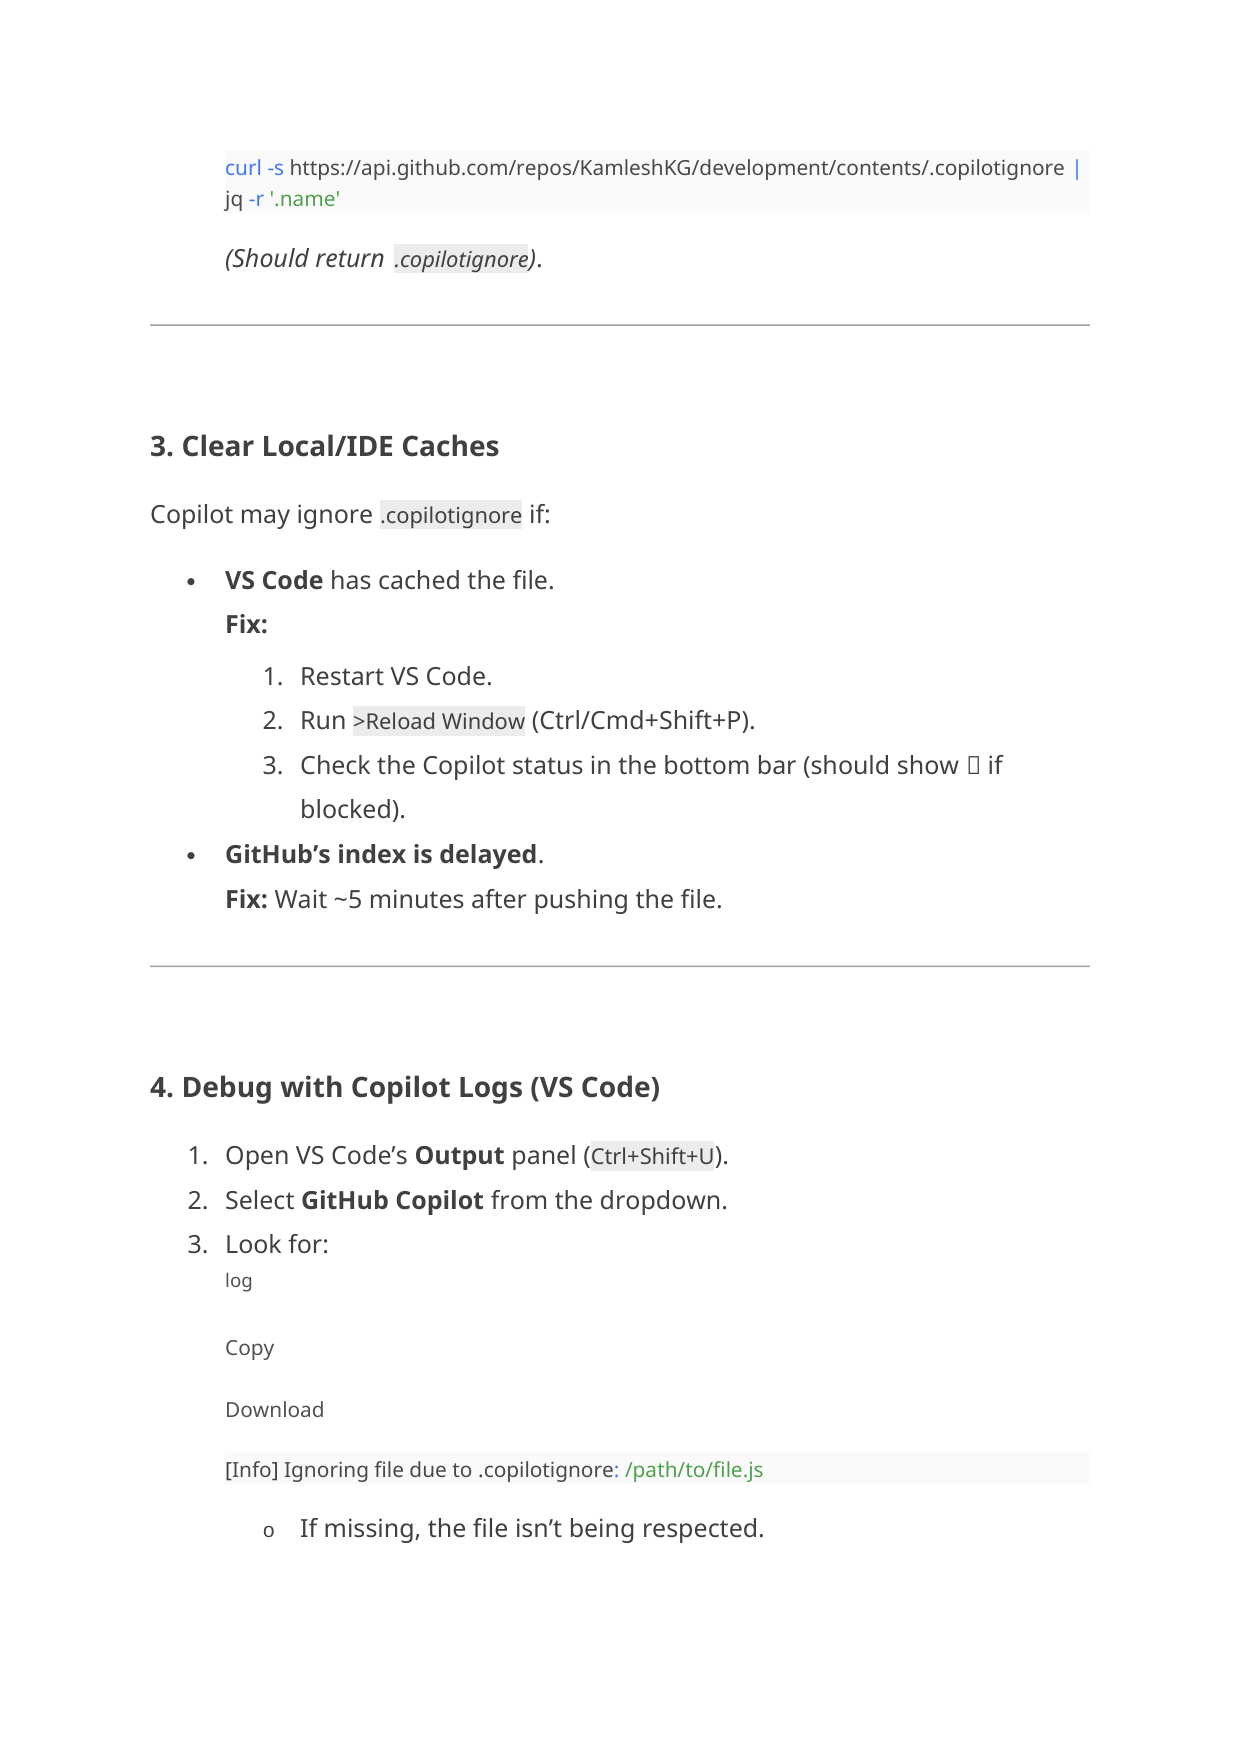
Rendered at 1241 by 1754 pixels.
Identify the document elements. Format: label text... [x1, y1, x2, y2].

list Restart VS Code. [262, 647, 1090, 692]
list Run >Reload Window (Ctrl/Cmd+Shift+P). [262, 692, 1090, 737]
text Copilot may ignore .copilotignore if: [150, 486, 1090, 530]
list Open VS Code’s Output panel (Ctrl+Shift+U). [187, 1127, 1090, 1172]
list GitHub’s index is delayed. Fix: Wait ~5 minutes after pushing the file. [187, 826, 1090, 916]
text [Info] Ignoring file due to .copilotignore: /path/to/file.js [225, 1452, 1090, 1484]
list VS Code has cached the file. Fix: [187, 552, 1090, 641]
text 4. Debug with Copilot Logs (VS Code) [150, 1067, 1090, 1106]
text 3. Clear Local/IDE Caches [150, 426, 1090, 464]
list Check the Copilot status in the bottom bar (should show 🚫 if blocked). [262, 737, 1090, 826]
text (Should return .copilotignore). [225, 229, 1090, 274]
list Select GitHub Copilot from the dropdown. [187, 1172, 1090, 1216]
text curl -s https://api.github.com/repos/KamleshKG/development/contents/.copilotignore | jq -r '.name' [225, 150, 1090, 213]
list If missing, the file isn’t being respected. [262, 1500, 1090, 1545]
list Look for: [187, 1216, 1090, 1261]
text Copy [225, 1322, 1090, 1361]
text Download [225, 1390, 1090, 1423]
text log [225, 1267, 1090, 1293]
